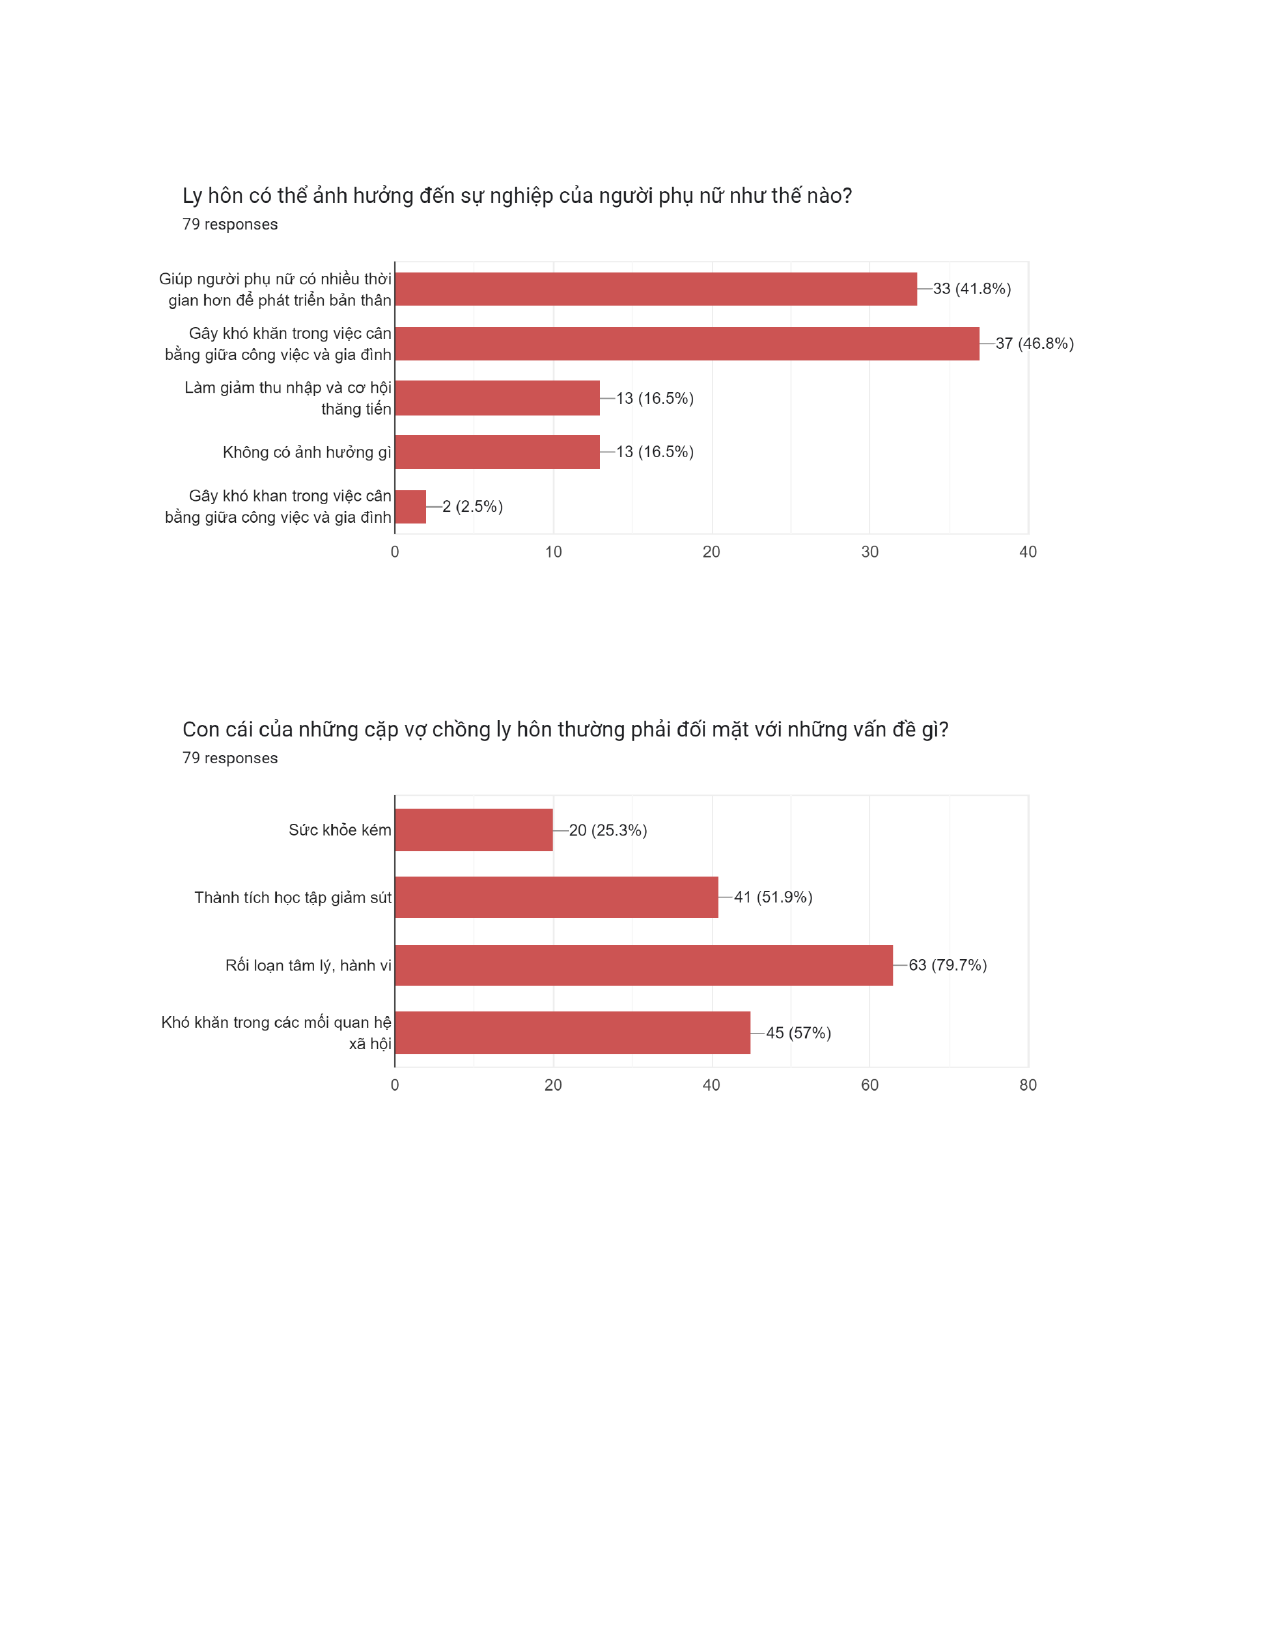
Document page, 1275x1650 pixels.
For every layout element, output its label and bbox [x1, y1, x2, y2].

picture [150, 683, 1125, 1147]
picture [150, 150, 1125, 614]
